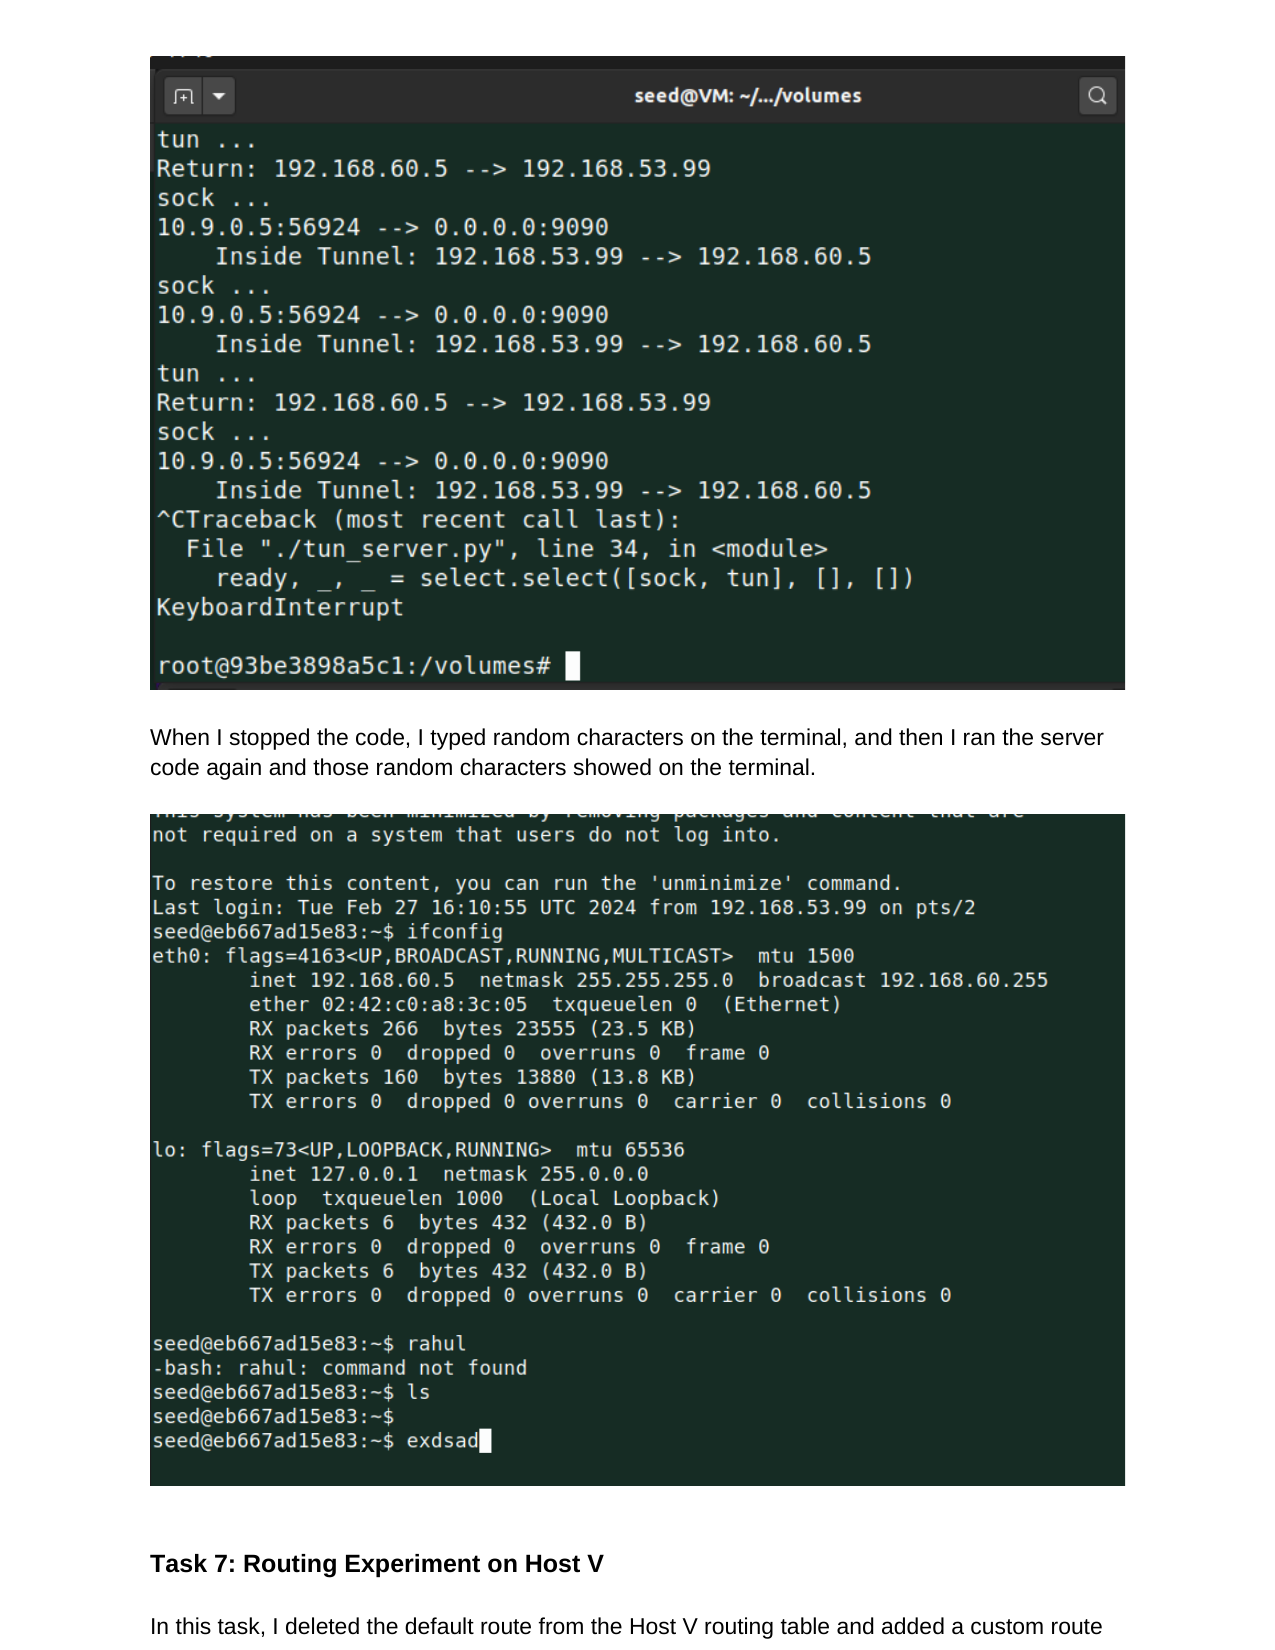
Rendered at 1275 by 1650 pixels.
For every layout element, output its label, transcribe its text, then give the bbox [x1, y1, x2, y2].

picture [150, 56, 1125, 690]
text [150, 1613, 1125, 1639]
text When I stopped the code, I typed random characters on the terminal, and then I ran the server code again and those random characters showed on the terminal. [150, 724, 1125, 780]
text Task 7: Routing Experiment on Host V [150, 1549, 1125, 1578]
picture [150, 814, 1125, 1486]
